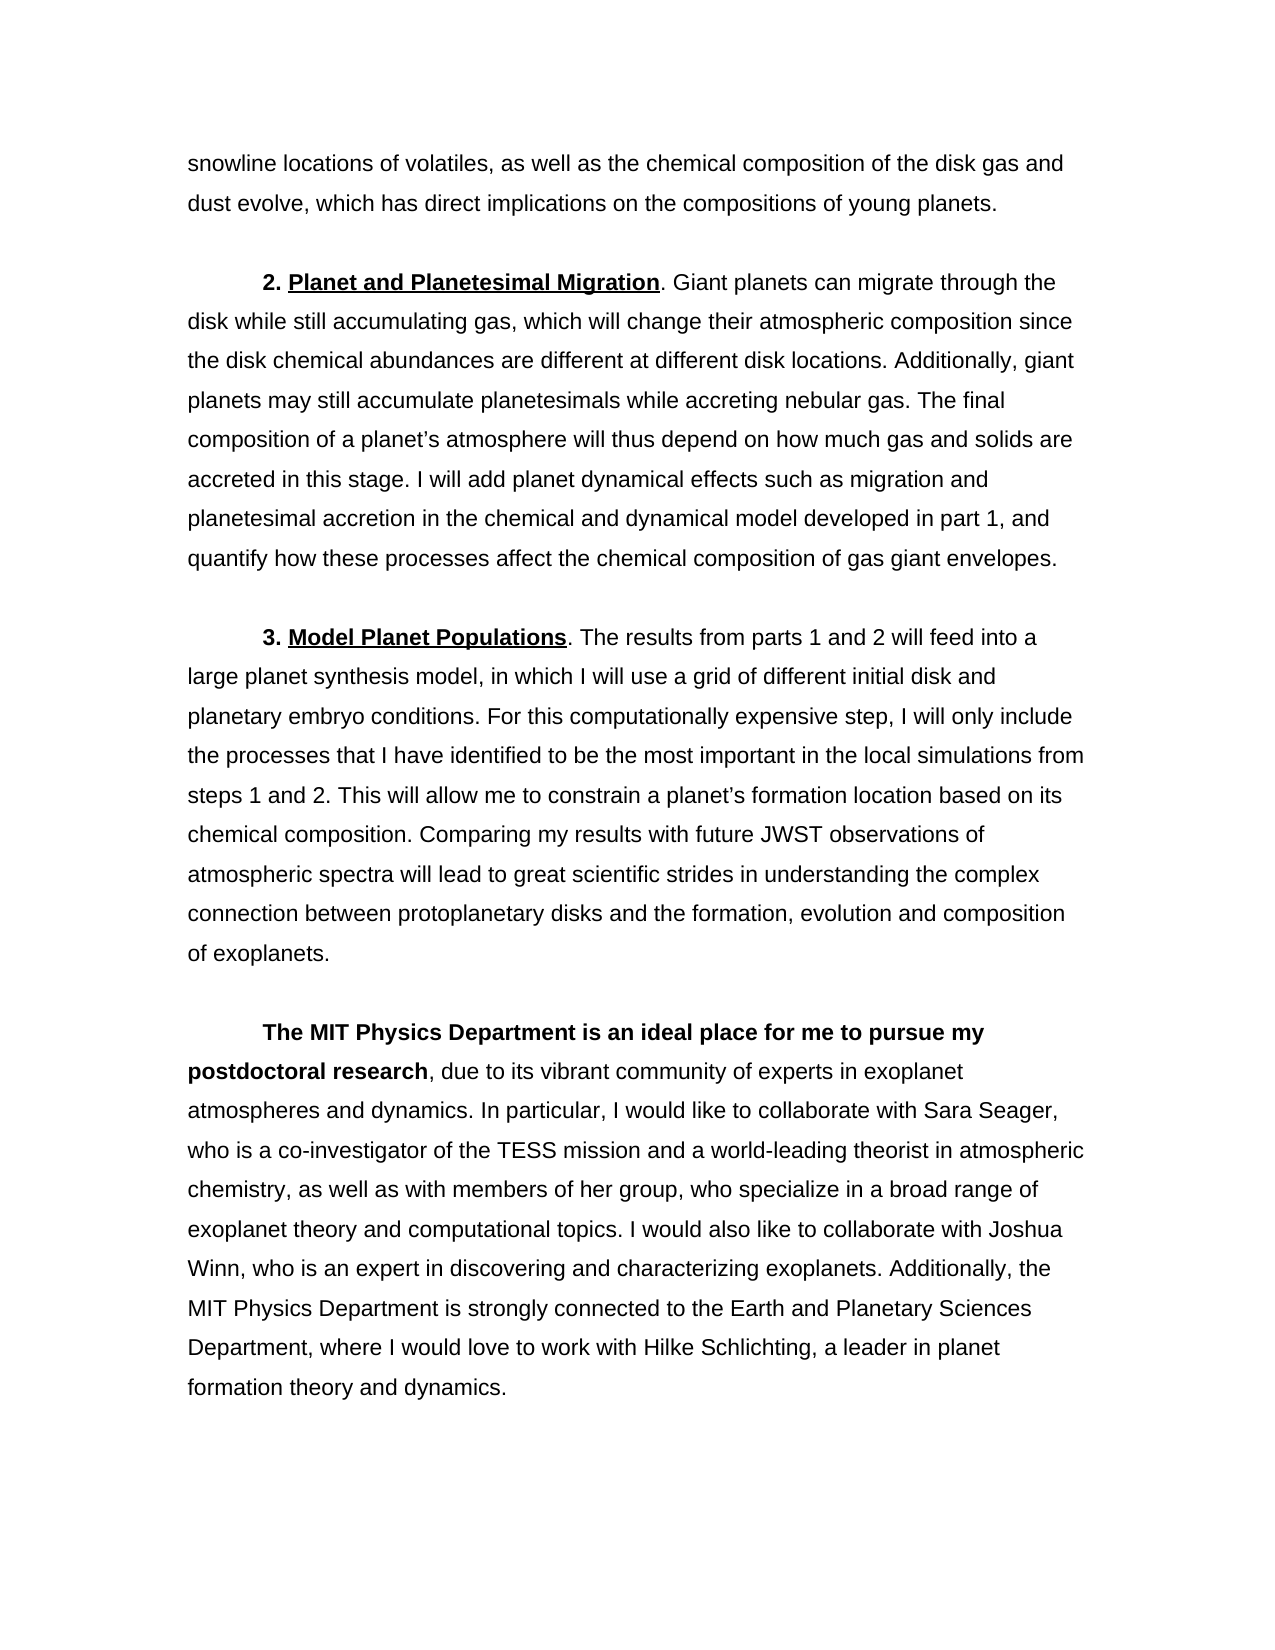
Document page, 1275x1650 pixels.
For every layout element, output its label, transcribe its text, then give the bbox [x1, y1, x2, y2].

text 2. Planet and Planetesimal Migration. Giant planets can migrate through the disk while still accumulating gas, which will change their atmospheric composition since the disk chemical abundances are different at different disk locations. Additionally, giant planets may still accumulate planetesimals while accreting nebular gas. The final composition of a planet’s atmosphere will thus depend on how much gas and solids are accreted in this stage. I will add planet dynamical effects such as migration and planetesimal accretion in the chemical and dynamical model developed in part 1, and quantify how these processes affect the chemical composition of gas giant envelopes. [187, 268, 1087, 571]
text The MIT Physics Department is an ideal place for me to pursue my postdoctoral research, due to its vibrant community of experts in exoplanet atmospheres and dynamics. In particular, I would like to collaborate with Sara Seager, who is a co-investigator of the TESS mission and a world-leading theorist in atmospheric chemistry, as well as with members of her group, who specialize in a broad range of exoplanet theory and computational topics. I would also like to collaborate with Joshua Winn, who is an expert in discovering and characterizing exoplanets. Additionally, the MIT Physics Department is strongly connected to the Earth and Planetary Sciences Department, where I would love to work with Hilke Schlichting, a leader in planet formation theory and dynamics. [187, 1018, 1087, 1400]
text 3. Model Planet Populations. The results from parts 1 and 2 will feed into a large planet synthesis model, in which I will use a grid of different initial disk and planetary embryo conditions. For this computationally expensive step, I will only include the processes that I have identified to be the most important in the local simulations from steps 1 and 2. This will allow me to constrain a planet’s formation location based on its chemical composition. Comparing my results with future JWST observations of atmospheric spectra will lead to great scientific strides in understanding the complex connection between protoplanetary disks and the formation, evolution and composition of exoplanets. [187, 624, 1087, 966]
